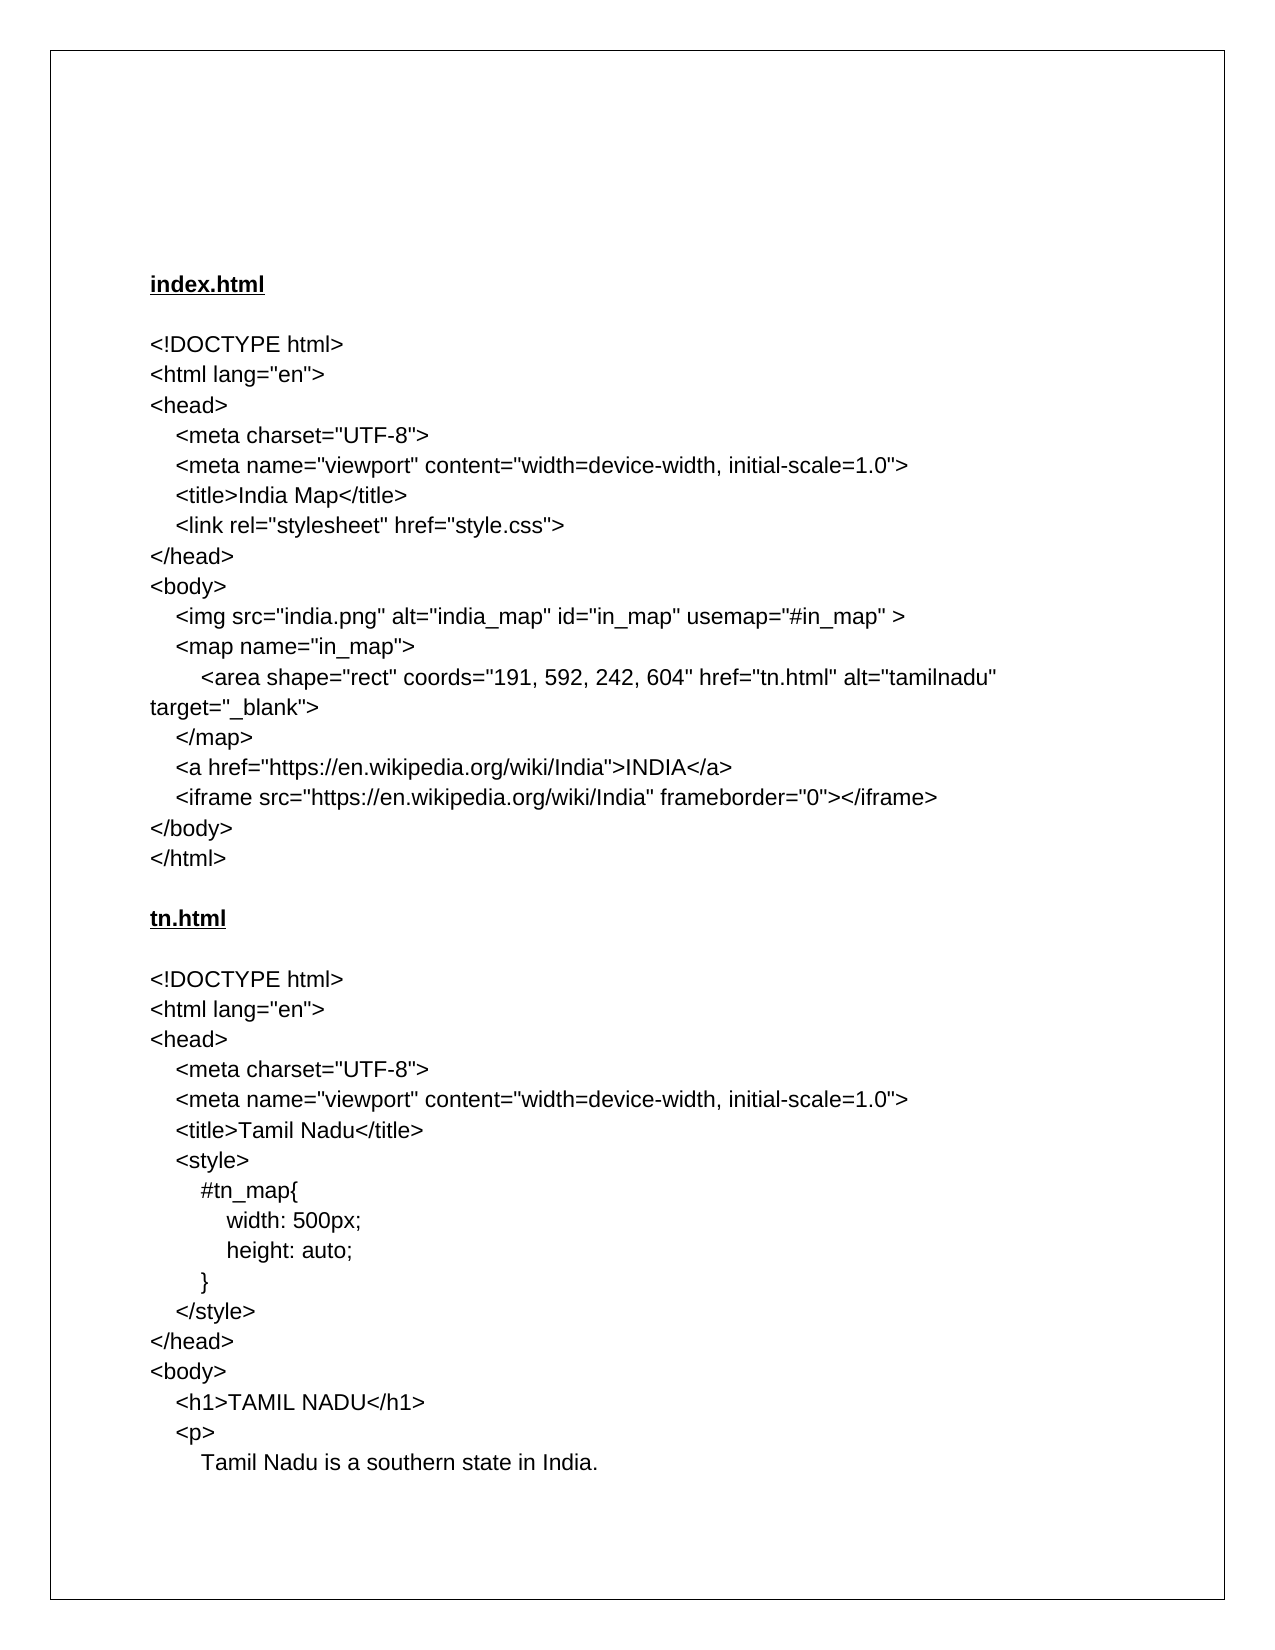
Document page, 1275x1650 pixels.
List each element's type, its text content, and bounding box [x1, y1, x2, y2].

text <area shape="rect" coords="191, 592, 242, 604" href="tn.html" alt="tamilnadu" target="_blank"> [150, 663, 1125, 720]
text <title>Tamil Nadu</title> [150, 1117, 1125, 1143]
text </style> [150, 1298, 1125, 1324]
text <head> [150, 392, 1125, 418]
text <img src="india.png" alt="india_map" id="in_map" usemap="#in_map" > [150, 603, 1125, 629]
text </head> [150, 543, 1125, 569]
text <a href="https://en.wikipedia.org/wiki/India">INDIA</a> [150, 754, 1125, 781]
text Tamil Nadu is a southern state in India. [150, 1449, 1125, 1475]
text <meta name="viewport" content="width=device-width, initial-scale=1.0"> [150, 452, 1125, 478]
text <!DOCTYPE html> [150, 966, 1125, 992]
text index.html [150, 271, 1125, 297]
text <h1>TAMIL NADU</h1> [150, 1388, 1125, 1415]
text <map name="in_map"> [150, 633, 1125, 660]
text <meta name="viewport" content="width=device-width, initial-scale=1.0"> [150, 1086, 1125, 1113]
text <link rel="stylesheet" href="style.css"> [150, 512, 1125, 539]
text <head> [150, 1026, 1125, 1052]
text height: auto; [150, 1237, 1125, 1264]
text <html lang="en"> [150, 996, 1125, 1022]
text <body> [150, 573, 1125, 599]
text </map> [150, 724, 1125, 750]
text <title>India Map</title> [150, 482, 1125, 509]
text } [150, 1268, 1125, 1294]
text <iframe src="https://en.wikipedia.org/wiki/India" frameborder="0"></iframe> [150, 784, 1125, 811]
text <html lang="en"> [150, 361, 1125, 388]
text </body> [150, 814, 1125, 841]
text width: 500px; [150, 1207, 1125, 1234]
text <p> [150, 1419, 1125, 1445]
text <body> [150, 1358, 1125, 1385]
text tn.html [150, 905, 1125, 932]
text <meta charset="UTF-8"> [150, 1056, 1125, 1083]
text </head> [150, 1328, 1125, 1354]
text </html> [150, 845, 1125, 871]
text <meta charset="UTF-8"> [150, 422, 1125, 448]
text #tn_map{ [150, 1177, 1125, 1203]
text <!DOCTYPE html> [150, 331, 1125, 358]
text <style> [150, 1147, 1125, 1173]
